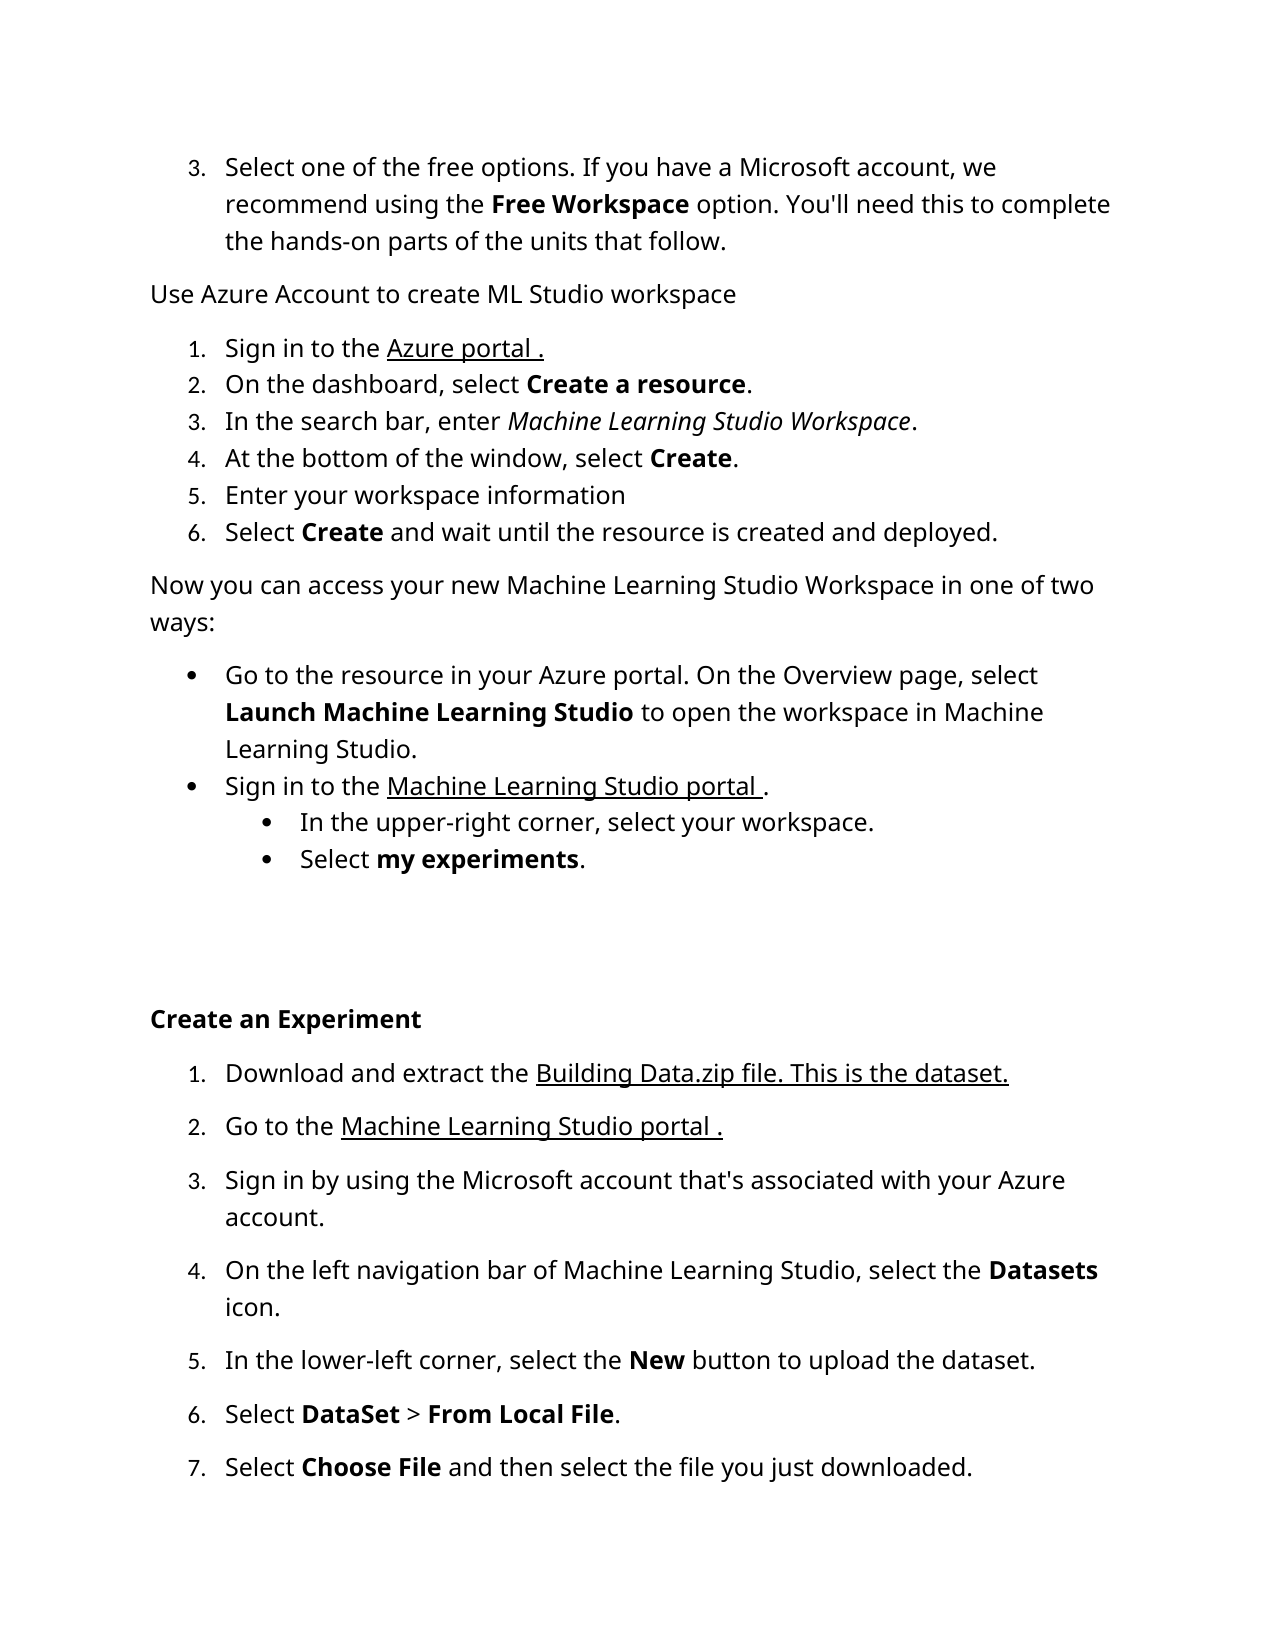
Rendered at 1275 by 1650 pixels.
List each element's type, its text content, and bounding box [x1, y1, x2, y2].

list Sign in to the Machine Learning Studio portal . [187, 768, 1125, 802]
list Go to the Machine Learning Studio portal . [187, 1109, 1125, 1143]
list Select one of the free options. If you have a Microsoft account, we recommend using the Free Workspace option. You'll need this to complete the hands-on parts of the units that follow. [187, 150, 1125, 258]
list On the dashboard, select Create a resource. [187, 367, 1125, 401]
list Select DataSet > From Local File. [187, 1396, 1125, 1430]
text Now you can access your new Machine Learning Studio Workspace in one of two ways: [150, 568, 1125, 638]
list Sign in to the Azure portal . [187, 330, 1125, 364]
list Go to the resource in your Azure portal. On the Overview page, select Launch Machine Learning Studio to open the workspace in Machine Learning Studio. [187, 658, 1125, 766]
list Select Create and wait until the resource is created and deployed. [187, 514, 1125, 548]
list In the lower-left corner, select the New button to upload the dataset. [187, 1343, 1125, 1377]
list In the upper-right corner, select your workspace. [262, 805, 1125, 839]
list In the search bar, enter Machine Learning Studio Workspace. [187, 404, 1125, 438]
text Create an Experiment [150, 1002, 1125, 1036]
list Select Choose File and then select the file you just downloaded. [187, 1450, 1125, 1484]
list On the left navigation bar of Machine Learning Studio, select the Datasets icon. [187, 1253, 1125, 1323]
text Use Azure Account to create ML Studio workspace [150, 277, 1125, 311]
list Select my experiments. [262, 842, 1125, 876]
list Enter your workspace information [187, 477, 1125, 512]
list At the bottom of the window, select Create. [187, 441, 1125, 475]
list Download and extract the Building Data.zip file. This is the dataset. [187, 1056, 1125, 1089]
list Sign in by using the Microsoft account that's associated with your Azure account. [187, 1162, 1125, 1233]
